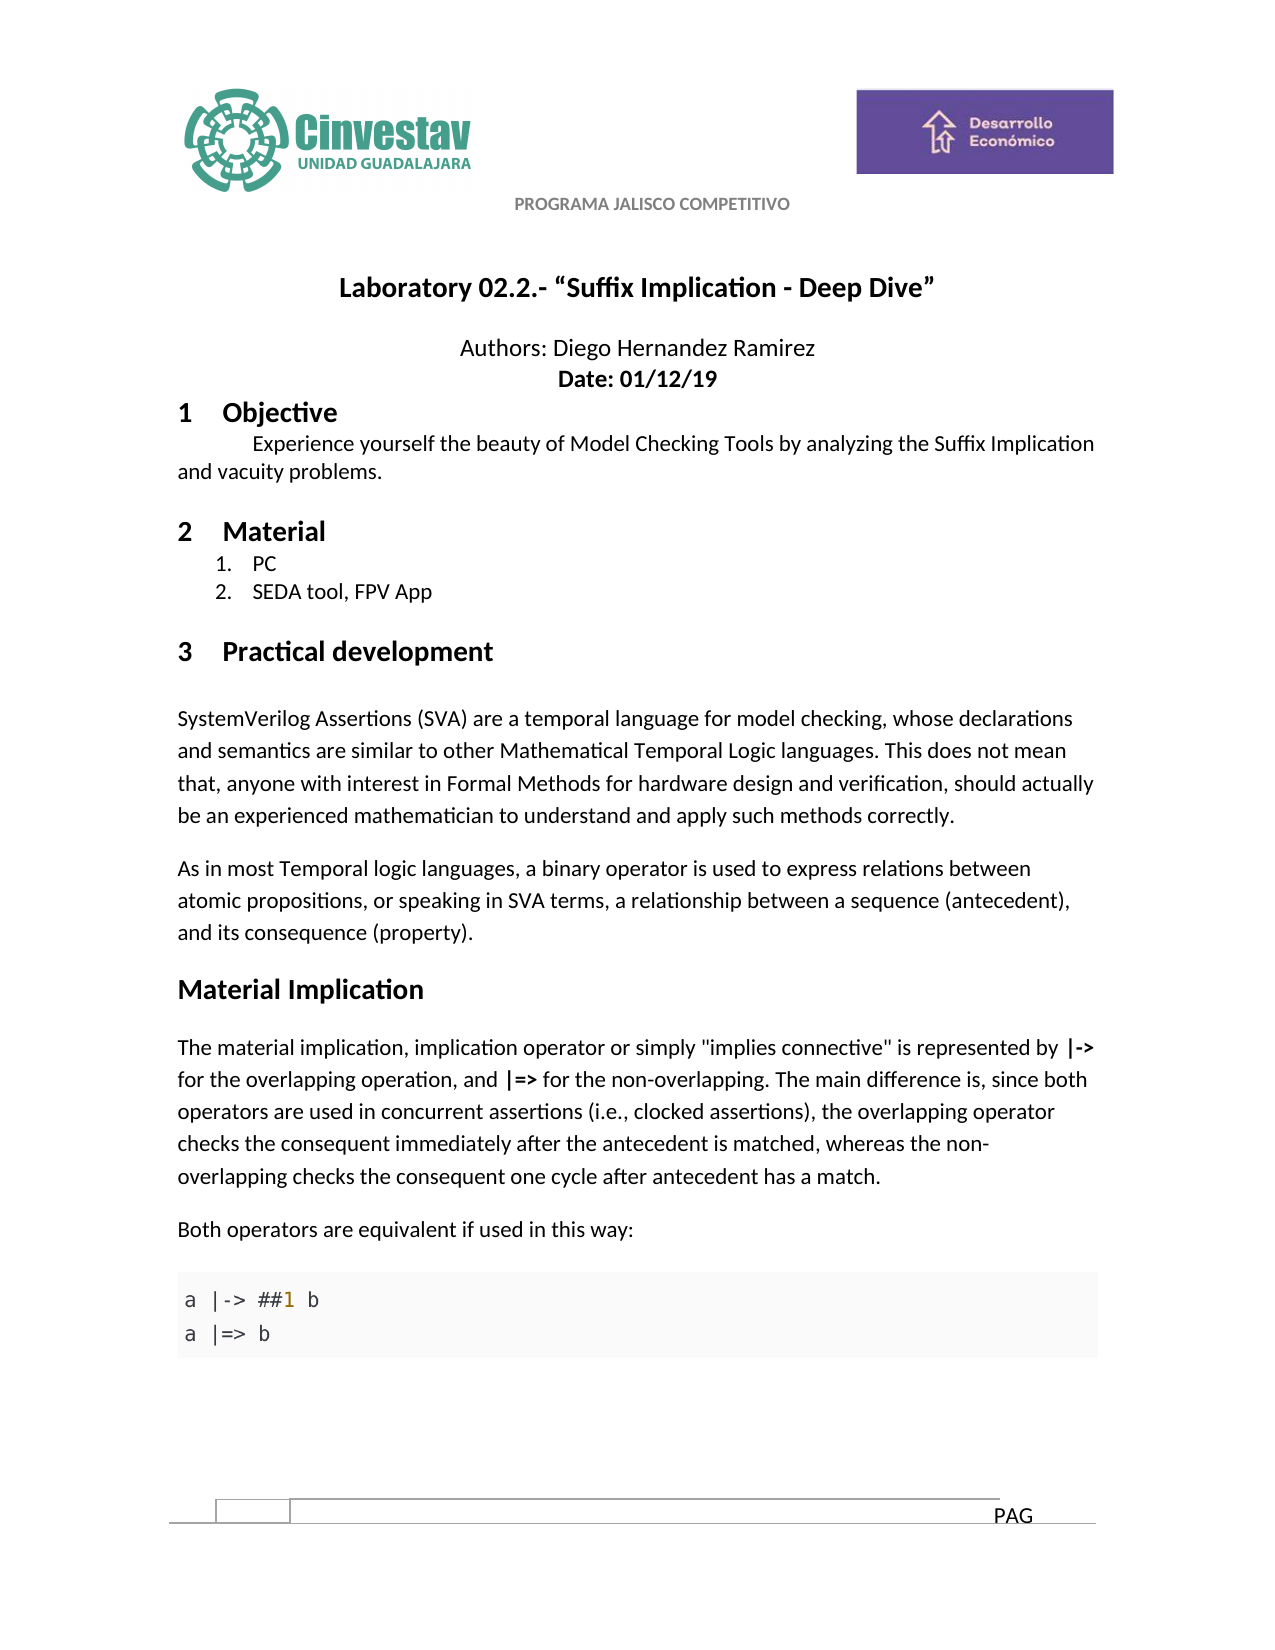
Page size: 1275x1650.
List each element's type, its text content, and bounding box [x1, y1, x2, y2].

list PC [215, 549, 1098, 577]
text Authors: Diego Hernandez Ramirez Date: 01/12/19 [177, 304, 1098, 394]
text The material implication, implication operator or simply "implies connective" is represented by |-> for the overlapping operation, and |=> for the non-overlapping. The main difference is, since both operators are used in concurrent assertions (i.e., clocked assertions), the overlapping operator checks the consequent immediately after the antecedent is matched, whereas the non-overlapping checks the consequent one cycle after antecedent has a match. [177, 1033, 1098, 1190]
picture [177, 88, 473, 193]
subtitle Material [177, 513, 1098, 549]
text Both operators are equivalent if used in this way: [177, 1215, 1098, 1243]
subtitle Practical development [177, 633, 1098, 669]
text SystemVerilog Assertions (SVA) are a temporal language for model checking, whose declarations and semantics are similar to other Mathematical Temporal Logic languages. This does not mean that, anyone with interest in Formal Methods for hardware design and verification, should actually be an experienced mathematician to understand and apply such methods correctly. [177, 704, 1098, 829]
text Experience yourself the beauty of Model Checking Tools by analyzing the Suffix Implication and vacuity problems. [177, 429, 1098, 485]
picture [856, 88, 1114, 174]
text As in most Temporal logic languages, a binary operator is used to express relations between atomic propositions, or speaking in SVA terms, a relationship between a sequence (antecedent), and its consequence (property). [177, 854, 1098, 946]
subtitle Objective [177, 394, 1098, 429]
picture [177, 1267, 1098, 1358]
text Material Implication [177, 971, 1098, 1007]
text Laboratory 02.2.- “Suffix Implication - Deep Dive” [177, 269, 1098, 304]
list SEDA tool, FPV App [215, 577, 1098, 605]
